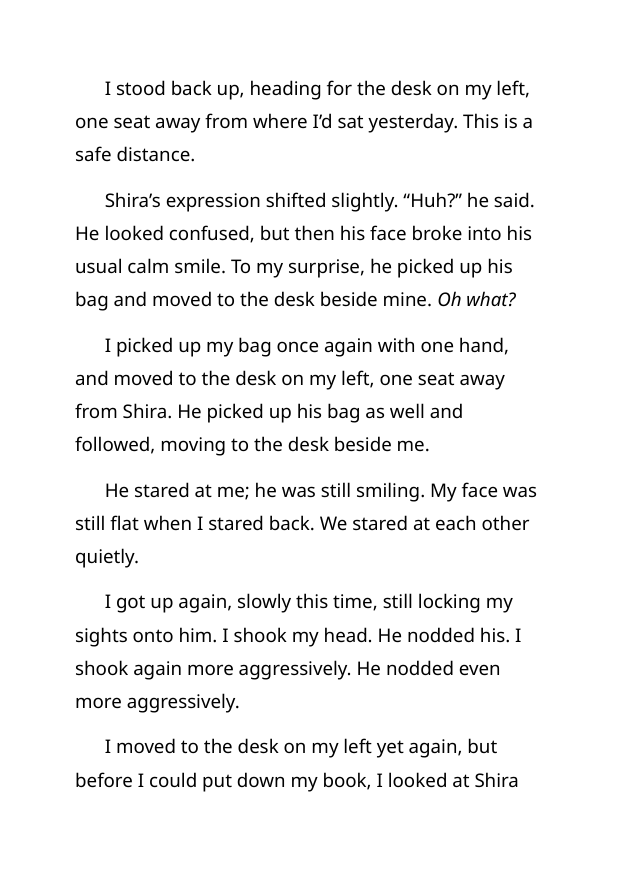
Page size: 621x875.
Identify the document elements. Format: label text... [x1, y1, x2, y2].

text I got up again, slowly this time, still locking my sights onto him. I shook my head. He nodded his. I shook again more aggressively. He nodded even more aggressively. [75, 589, 545, 714]
text I stood back up, heading for the desk on my left, one seat away from where I’d sat yesterday. This is a safe distance. [75, 75, 545, 167]
text He stared at me; he was still smiling. My face was still flat when I stared back. We stared at each other quietly. [75, 477, 545, 569]
text Shira’s expression shifted slightly. “Huh?” he said. He looked confused, but then his face broke into his usual calm smile. To my surprise, he picked up his bag and moved to the desk beside mine. Oh what? [75, 187, 545, 312]
text I picked up my bag once again with one hand, and moved to the desk on my left, one seat away from Shira. He picked up his bag as well and followed, moving to the desk beside me. [75, 332, 545, 457]
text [75, 734, 545, 792]
